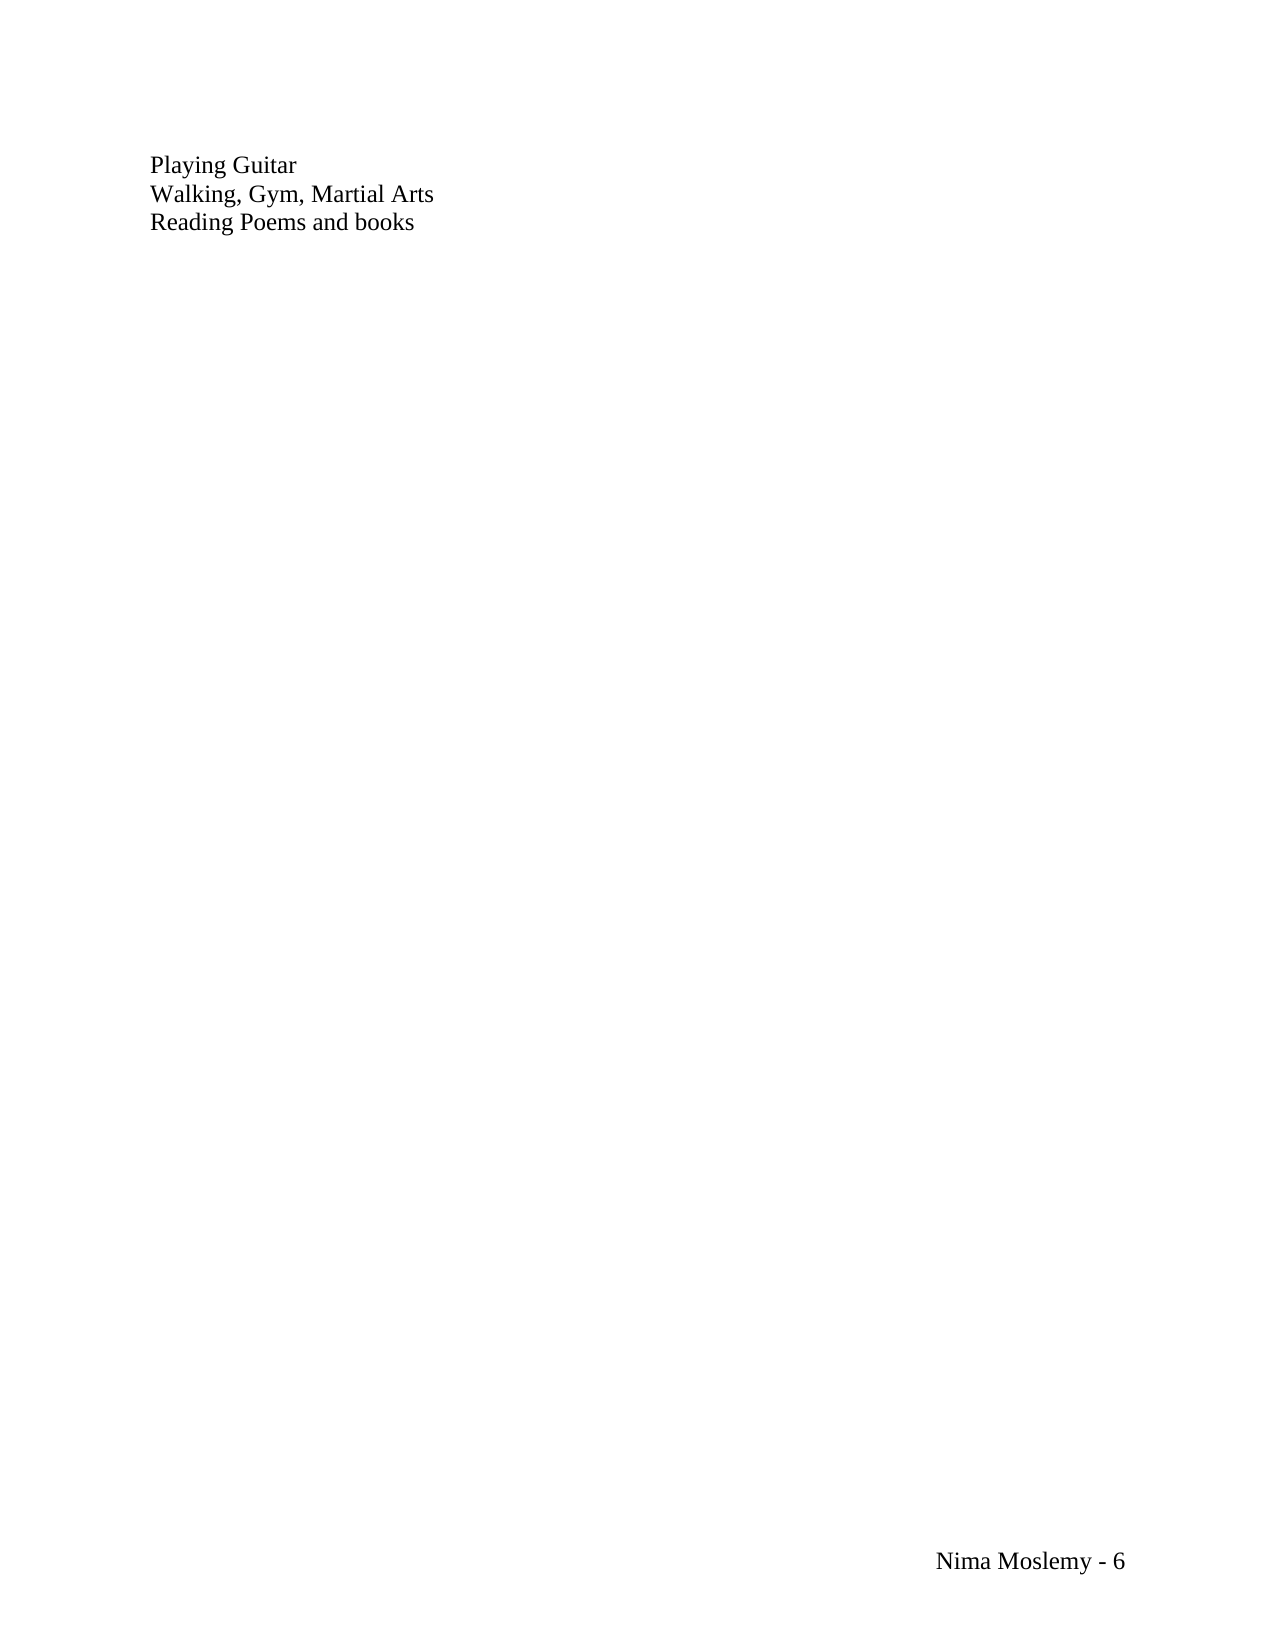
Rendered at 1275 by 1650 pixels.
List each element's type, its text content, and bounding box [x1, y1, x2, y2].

text Walking, Gym, Martial Arts [150, 179, 1125, 207]
text Reading Poems and books [150, 207, 1125, 236]
text Playing Guitar [150, 150, 1125, 179]
